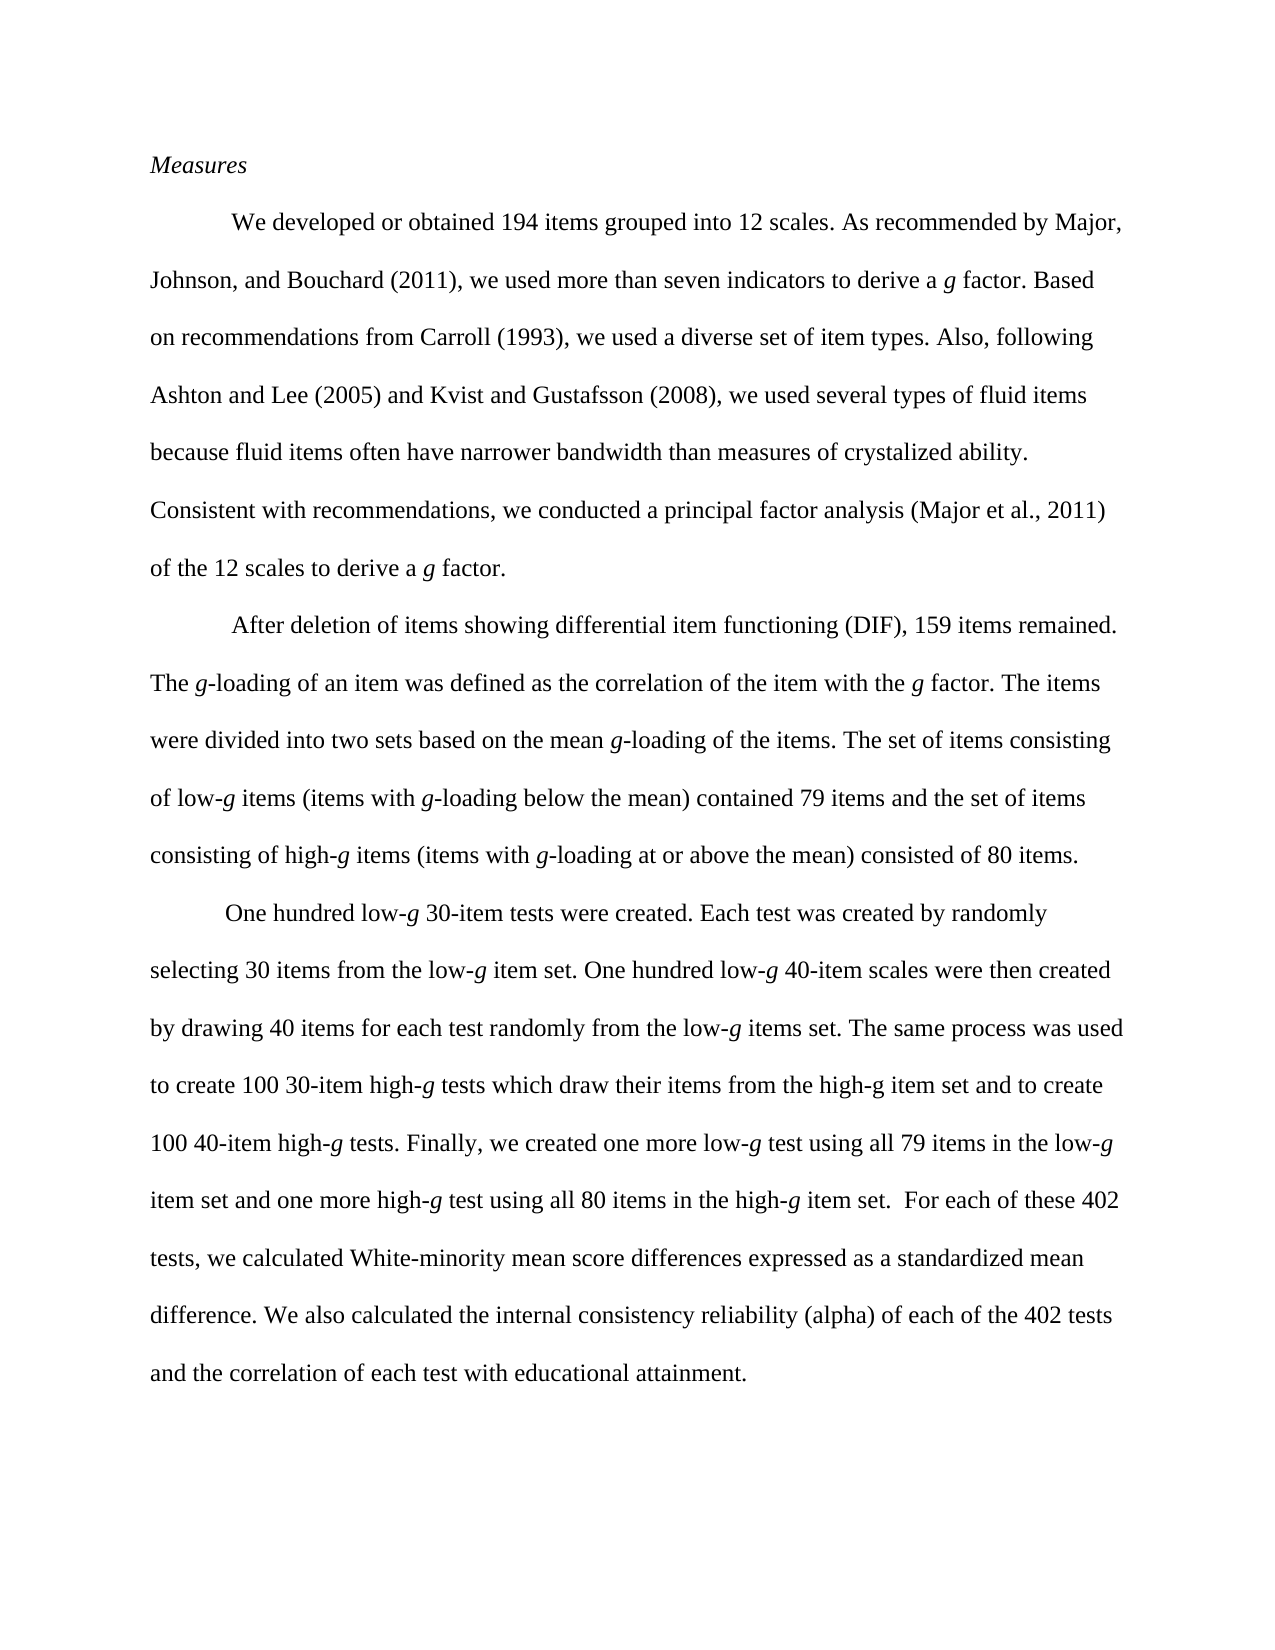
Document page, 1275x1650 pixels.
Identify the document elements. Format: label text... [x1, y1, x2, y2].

text We developed or obtained 194 items grouped into 12 scales. As recommended by Major, Johnson, and Bouchard (2011), we used more than seven indicators to derive a g factor. Based on recommendations from Carroll (1993), we used a diverse set of item types. Also, following Ashton and Lee (2005) and Kvist and Gustafsson (2008), we used several types of fluid items because fluid items often have narrower bandwidth than measures of crystalized ability. Consistent with recommendations, we conducted a principal factor analysis (Major et al., 2011) of the 12 scales to derive a g factor. [150, 207, 1125, 582]
text Measures [150, 150, 1125, 179]
text One hundred low-g 30-item tests were created. Each test was created by randomly selecting 30 items from the low-g item set. One hundred low-g 40-item scales were then created by drawing 40 items for each test randomly from the low-g items set. The same process was used to create 100 30-item high-g tests which draw their items from the high-g item set and to create 100 40-item high-g tests. Finally, we created one more low-g test using all 79 items in the low-g item set and one more high-g test using all 80 items in the high-g item set. For each of these 402 tests, we calculated White-minority mean score differences expressed as a standardized mean difference. We also calculated the internal consistency reliability (alpha) of each of the 402 tests and the correlation of each test with educational attainment. [150, 898, 1125, 1387]
text After deletion of items showing differential item functioning (DIF), 159 items remained. The g-loading of an item was defined as the correlation of the item with the g factor. The items were divided into two sets based on the mean g-loading of the items. The set of items consisting of low-g items (items with g-loading below the mean) contained 79 items and the set of items consisting of high-g items (items with g-loading at or above the mean) consisted of 80 items. [150, 610, 1125, 869]
